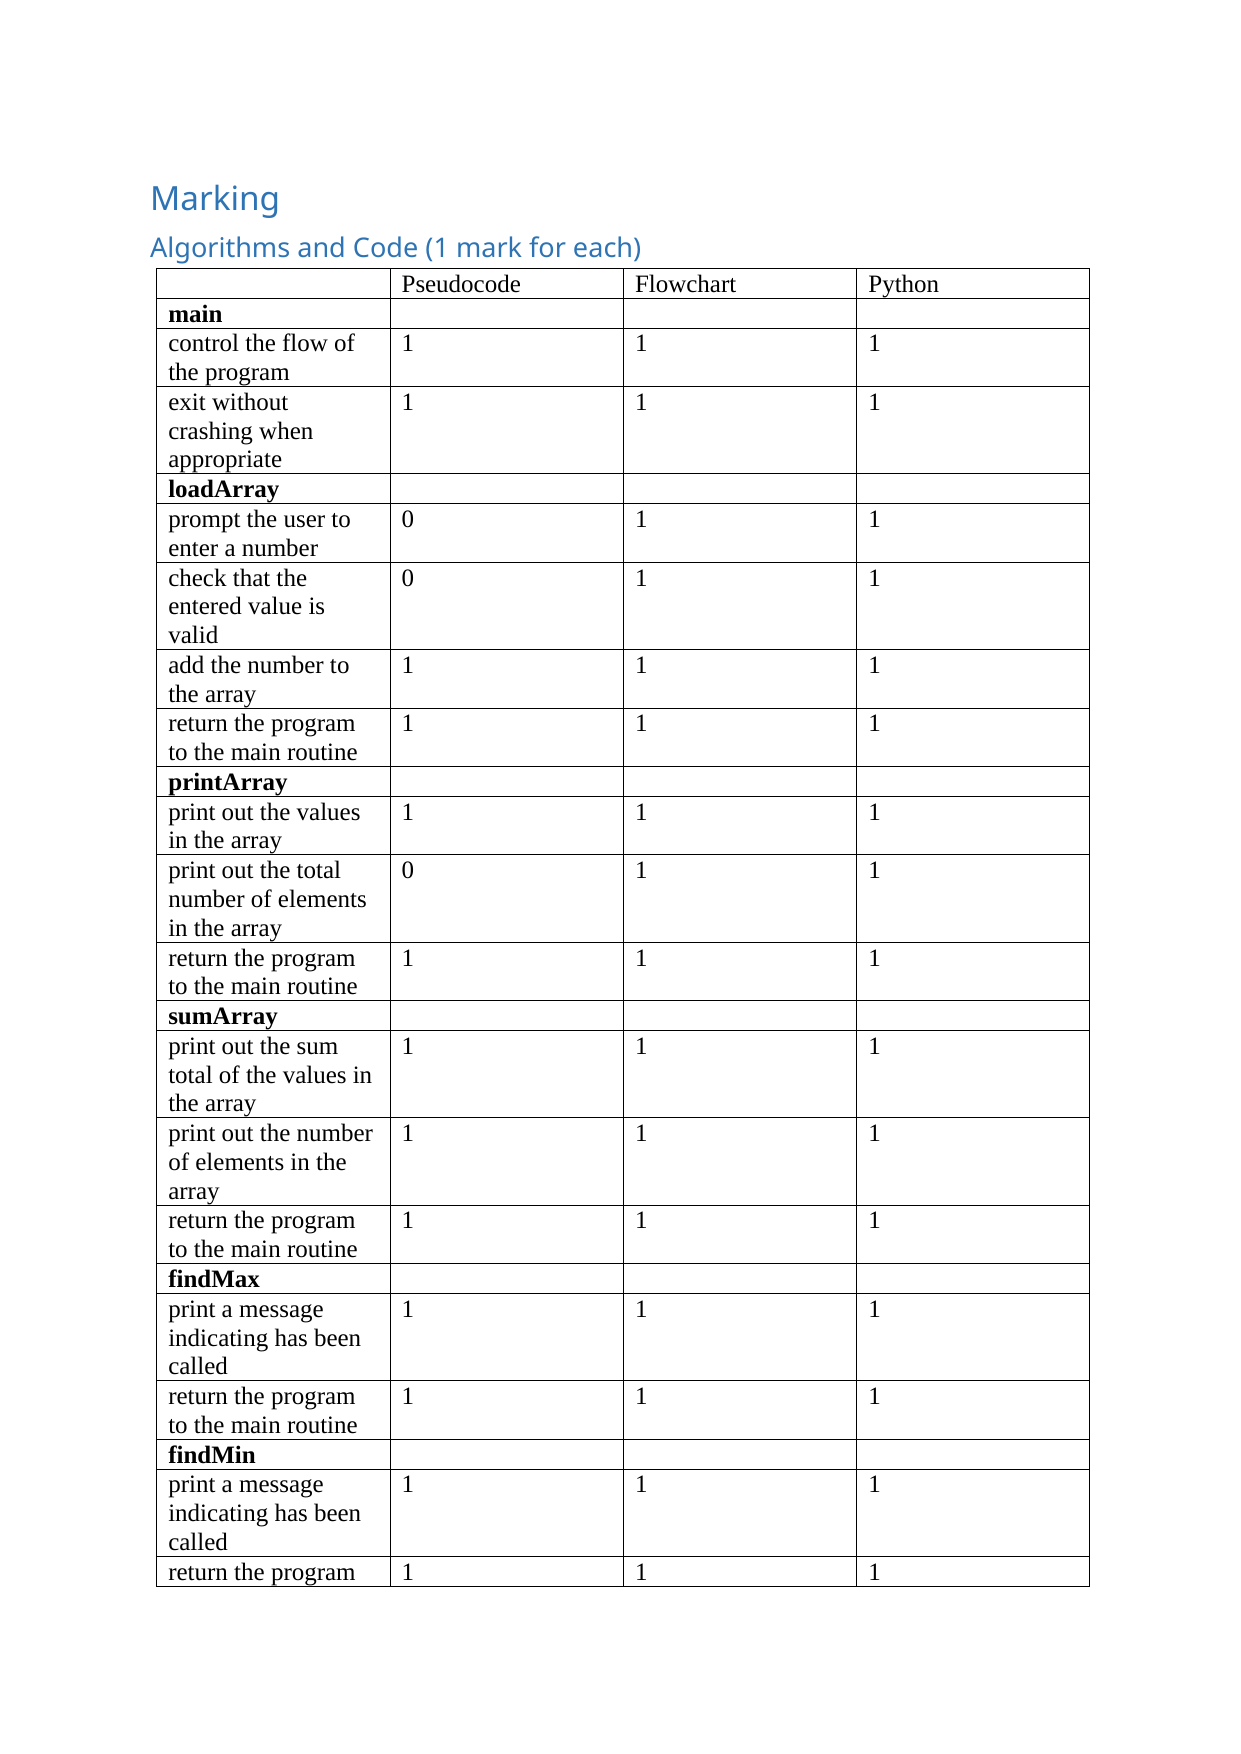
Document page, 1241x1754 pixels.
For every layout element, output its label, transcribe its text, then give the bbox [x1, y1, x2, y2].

table_cell return the program to the main routine [157, 943, 390, 1000]
table_cell 1 [624, 1206, 856, 1263]
table_cell 1 [391, 329, 623, 386]
table_cell return the program to the main routine [157, 1206, 390, 1263]
table_cell 1 [391, 797, 623, 854]
table_cell 1 [857, 1118, 1089, 1204]
table_cell prompt the user to enter a number [157, 504, 390, 562]
table_cell 1 [857, 855, 1089, 942]
table_cell 1 [857, 504, 1089, 562]
table_header Python [857, 269, 1089, 298]
table_cell 1 [624, 329, 856, 386]
table_cell return the program to the main routine [157, 1381, 390, 1439]
table_cell 0 [391, 504, 623, 562]
table_cell 1 [624, 650, 856, 707]
table_cell print a message indicating has been called [157, 1294, 390, 1380]
table_cell findMin [157, 1440, 390, 1468]
table_cell [624, 1001, 856, 1030]
table_cell 1 [624, 797, 856, 854]
table_cell 1 [857, 650, 1089, 707]
table_cell check that the entered value is valid [157, 563, 390, 649]
table_cell print out the total number of elements in the array [157, 855, 390, 942]
table_cell 1 [857, 1557, 1089, 1586]
table_cell 1 [857, 797, 1089, 854]
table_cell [157, 1557, 390, 1586]
table_cell [857, 299, 1089, 327]
table_cell return the program to the main routine [157, 709, 390, 766]
table_header Pseudocode [391, 269, 623, 298]
table_cell [624, 299, 856, 327]
table_cell 1 [857, 1206, 1089, 1263]
table_cell 1 [624, 1031, 856, 1117]
table_cell 1 [391, 1118, 623, 1204]
table_cell 1 [857, 1470, 1089, 1556]
table_header Flowchart [624, 269, 856, 298]
table_cell [857, 1440, 1089, 1468]
table_cell 1 [624, 504, 856, 562]
table_cell [857, 474, 1089, 503]
subtitle Marking [150, 175, 1090, 220]
table_cell 1 [857, 387, 1089, 473]
table_cell 1 [857, 563, 1089, 649]
table_cell [624, 767, 856, 796]
table_cell print out the sum total of the values in the array [157, 1031, 390, 1117]
table_cell 1 [624, 1118, 856, 1204]
table_cell 0 [391, 855, 623, 942]
table_cell 1 [857, 1031, 1089, 1117]
table_cell 1 [391, 943, 623, 1000]
table_cell [857, 1001, 1089, 1030]
table_cell control the flow of the program [157, 329, 390, 386]
table_cell 1 [624, 709, 856, 766]
table_cell print a message indicating has been called [157, 1470, 390, 1556]
table_cell [391, 1264, 623, 1293]
table_cell 1 [624, 387, 856, 473]
table_cell main [157, 299, 390, 327]
table_cell 1 [857, 1381, 1089, 1439]
table_cell 1 [624, 1470, 856, 1556]
table_cell 1 [624, 855, 856, 942]
table_cell 1 [391, 1206, 623, 1263]
table_cell print out the values in the array [157, 797, 390, 854]
table_cell [391, 767, 623, 796]
table_cell 1 [391, 1031, 623, 1117]
table_cell 1 [391, 1557, 623, 1586]
table_cell 1 [624, 943, 856, 1000]
table_cell 1 [624, 1381, 856, 1439]
table_cell [391, 1440, 623, 1468]
table_header [157, 269, 390, 298]
table_cell [857, 767, 1089, 796]
table_cell [391, 299, 623, 327]
table_cell findMax [157, 1264, 390, 1293]
table_cell [624, 1264, 856, 1293]
table_cell 1 [391, 1294, 623, 1380]
table_cell loadArray [157, 474, 390, 503]
table_cell [624, 474, 856, 503]
table_cell print out the number of elements in the array [157, 1118, 390, 1204]
table_cell 1 [391, 650, 623, 707]
table_cell printArray [157, 767, 390, 796]
table_cell 1 [391, 387, 623, 473]
table_cell add the number to the array [157, 650, 390, 707]
table_cell sumArray [157, 1001, 390, 1030]
table_cell [857, 1264, 1089, 1293]
table_cell 1 [391, 1381, 623, 1439]
table_cell 1 [857, 943, 1089, 1000]
subtitle Algorithms and Code (1 mark for each) [150, 228, 1090, 265]
table_cell 1 [391, 709, 623, 766]
table_cell [391, 1001, 623, 1030]
table_cell 1 [391, 1470, 623, 1556]
table_cell 1 [624, 1294, 856, 1380]
table_cell 1 [857, 1294, 1089, 1380]
table_cell 1 [857, 709, 1089, 766]
table_cell 0 [391, 563, 623, 649]
table_cell exit without crashing when appropriate [157, 387, 390, 473]
table_cell 1 [624, 563, 856, 649]
table_cell [391, 474, 623, 503]
table_cell [624, 1440, 856, 1468]
table_cell 1 [857, 329, 1089, 386]
table_cell 1 [624, 1557, 856, 1586]
